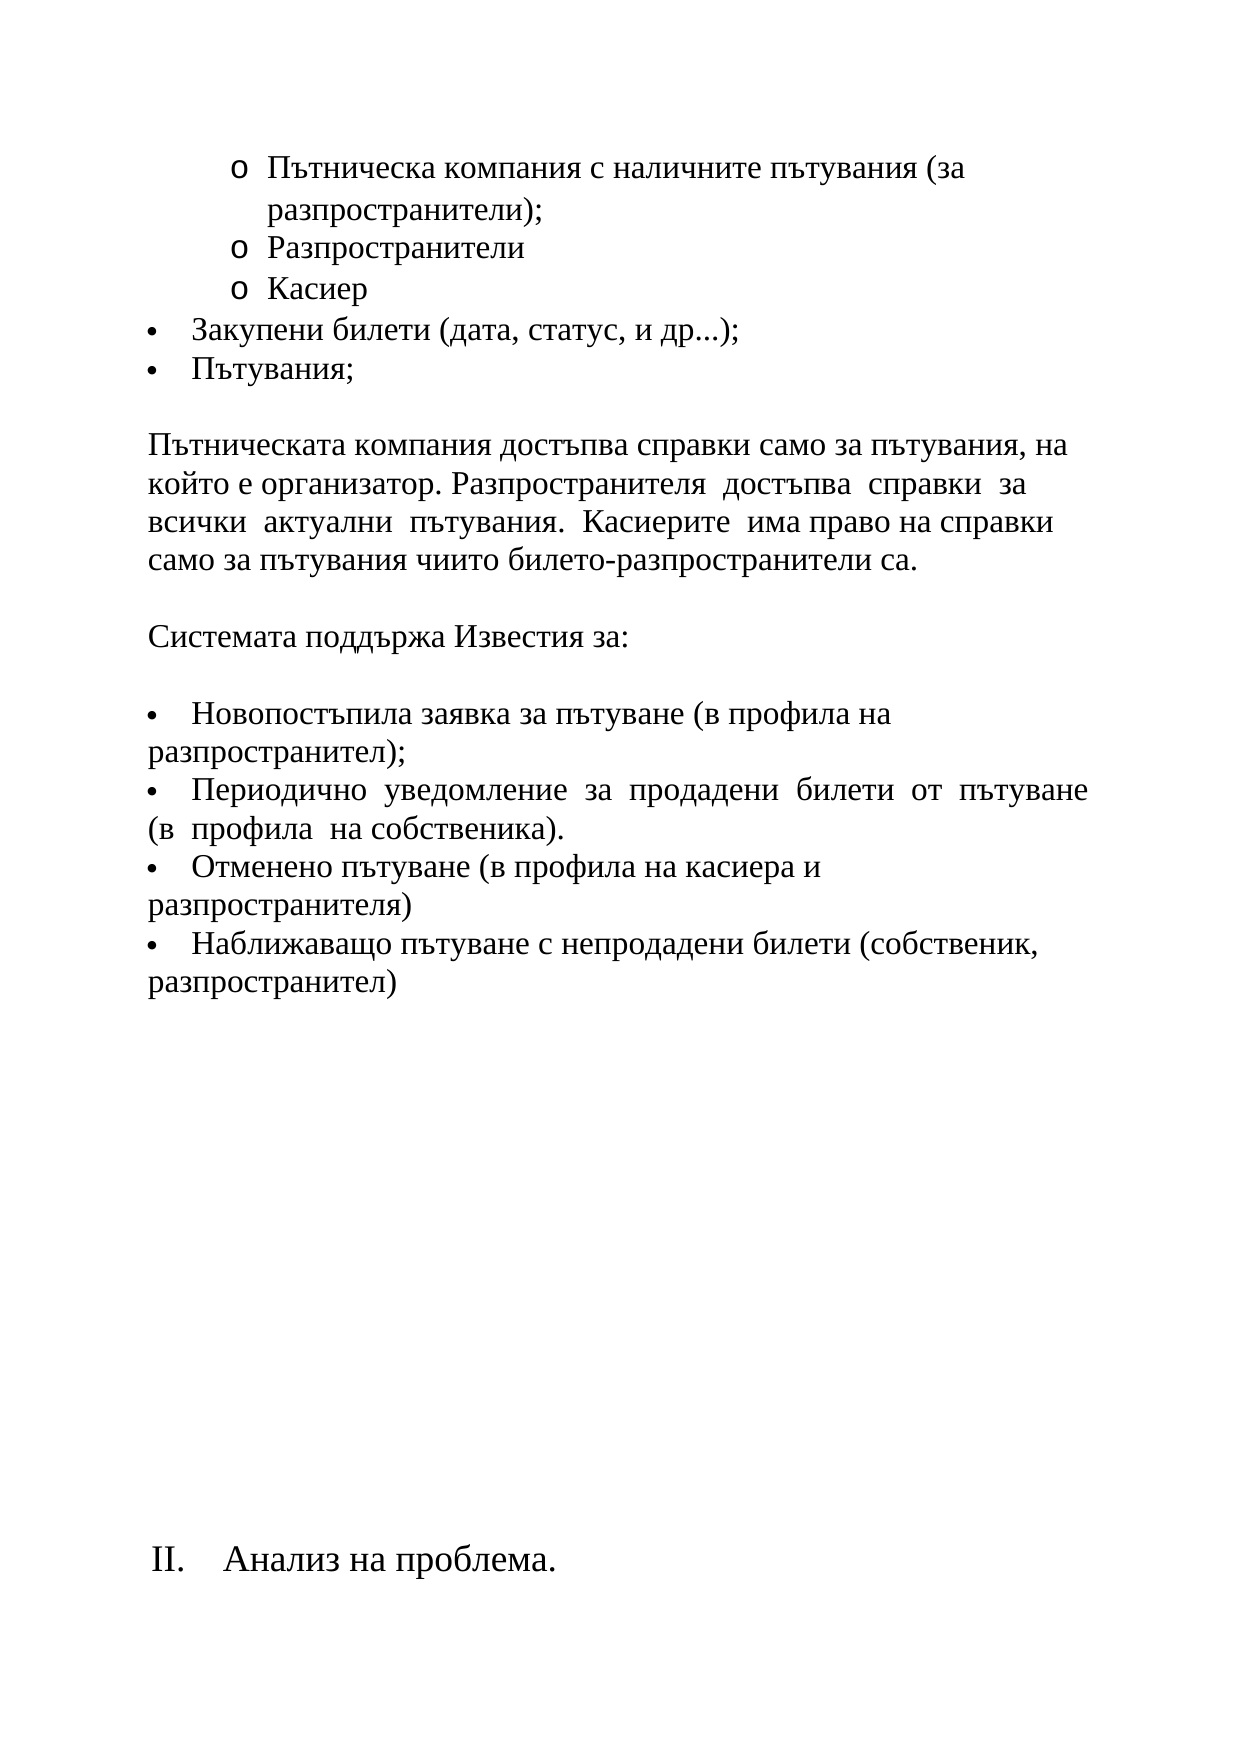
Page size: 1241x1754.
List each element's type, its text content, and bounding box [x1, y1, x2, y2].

text Наближаващо пътуване с непродадени билети (собственик, разпространител) [148, 923, 1093, 1000]
text Закупени билети (дата, статус, и др...); [148, 310, 1093, 348]
text Новопостъпила заявка за пътуване (в профила на разпространител); [148, 693, 1093, 770]
list Анализ на проблема. [185, 1536, 1093, 1579]
list Касиер [229, 268, 1093, 310]
text Отменено пътуване (в профила на касиера и разпространителя) [148, 846, 1093, 923]
list Разпространители [229, 227, 1093, 268]
text Пътническата компания достъпва справки само за пътувания, на който е организатор. Разпространителя достъпва справки за всички актуални пътувания. Касиерите има право на справки само за пътувания чиито билето-разпространители са. [148, 425, 1093, 578]
list Пътническа компания с наличните пътувания (за разпространители); [229, 148, 1093, 227]
text Периодично уведомление за продадени билети от пътуване (в профила на собственика). [148, 770, 1093, 846]
text Пътувания; [148, 348, 1093, 386]
text Системата поддържа Известия за: [148, 616, 1093, 655]
